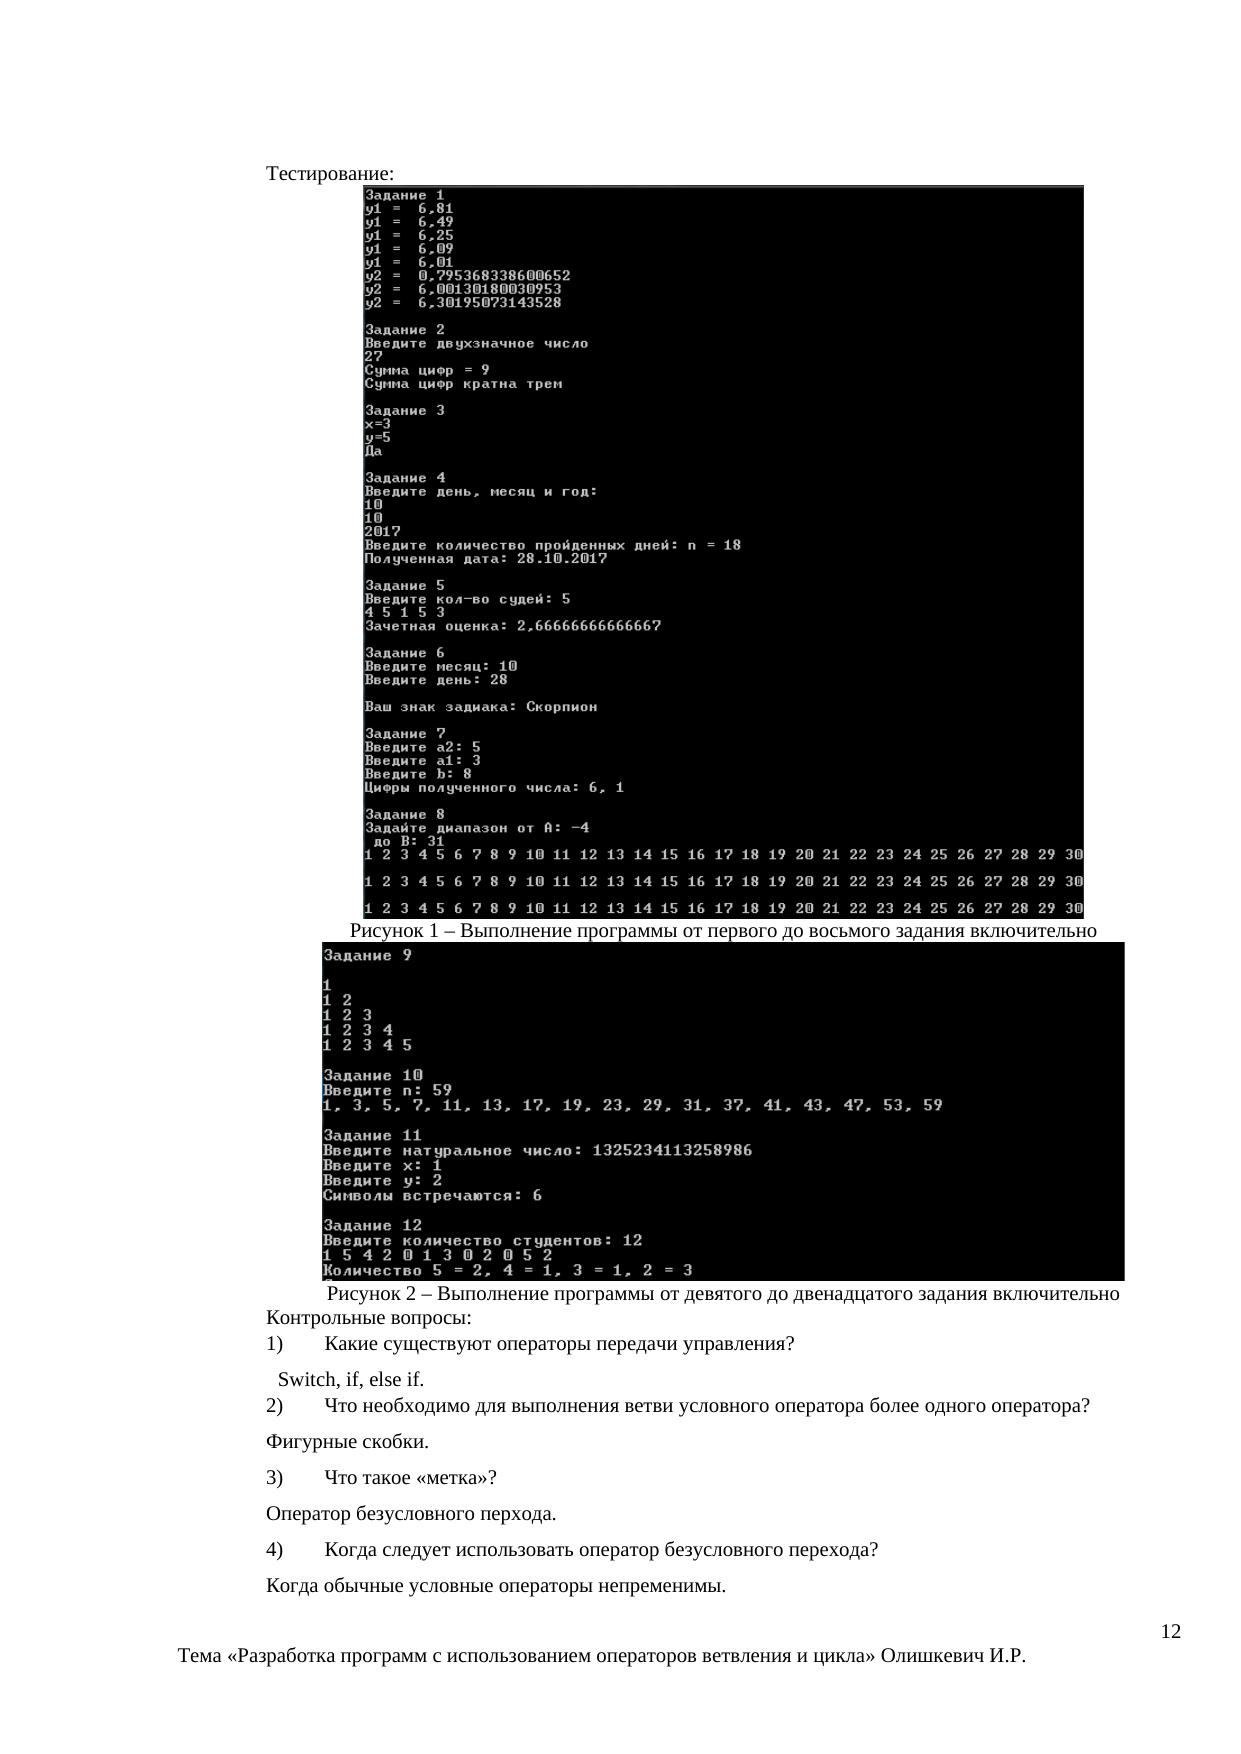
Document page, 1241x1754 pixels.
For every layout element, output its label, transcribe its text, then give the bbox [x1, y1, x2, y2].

list Когда следует использовать оператор безусловного перехода? [177, 1537, 1181, 1561]
list Что такое «метка»? [177, 1465, 1181, 1489]
text Рисунок 1 – Выполнение программы от первого до восьмого задания включительно [266, 918, 1181, 942]
text Тестирование: [266, 161, 1181, 185]
list Оператор безусловного перхода. [177, 1501, 1181, 1525]
picture [363, 185, 1084, 919]
list Что необходимо для выполнения ветви условного оператора более одного оператора? [177, 1393, 1181, 1417]
list Когда обычные условные операторы непременимы. [177, 1573, 1181, 1597]
picture [322, 942, 1125, 1281]
text Контрольные вопросы: [177, 1305, 1181, 1329]
list Фигурные скобки. [177, 1429, 1181, 1453]
list Какие существуют операторы передачи управления? [177, 1331, 1181, 1355]
list Switch, if, else if. [189, 1367, 1181, 1391]
text Рисунок 2 – Выполнение программы от девятого до двенадцатого задания включительно [266, 1281, 1181, 1305]
